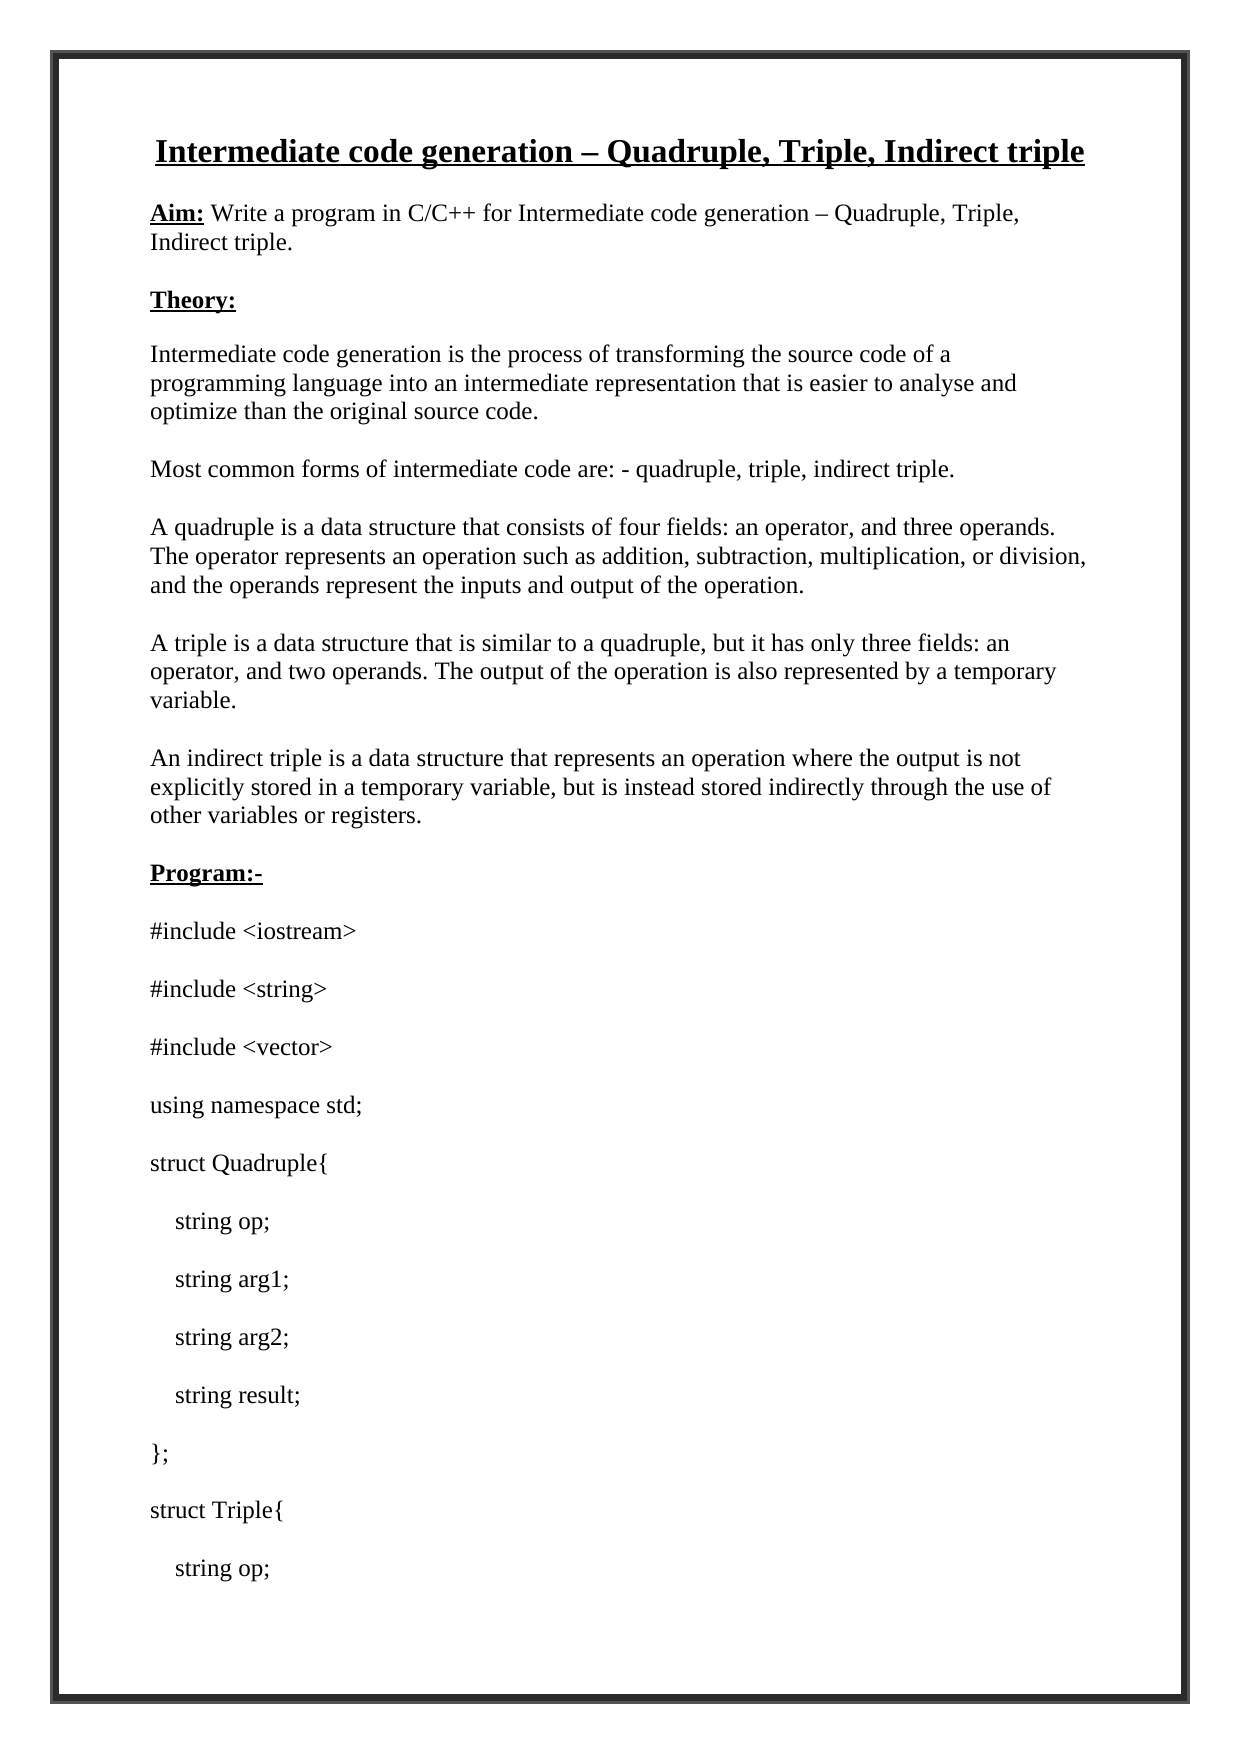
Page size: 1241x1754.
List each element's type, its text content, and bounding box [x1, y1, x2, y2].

text Theory: [150, 285, 1090, 314]
text Most common forms of intermediate code are: - quadruple, triple, indirect triple. [150, 454, 1090, 483]
text struct Quadruple{ [150, 1148, 1090, 1177]
text }; [150, 1438, 1090, 1466]
text Program:- [150, 858, 1090, 887]
text string result; [150, 1380, 1090, 1408]
text string op; [150, 1206, 1090, 1235]
text Aim: Write a program in C/C++ for Intermediate code generation – Quadruple, Triple, Indirect triple. [150, 198, 1090, 256]
text Intermediate code generation – Quadruple, Triple, Indirect triple [150, 131, 1090, 169]
text An indirect triple is a data structure that represents an operation where the output is not explicitly stored in a temporary variable, but is instead stored indirectly through the use of other variables or registers. [150, 743, 1090, 829]
text #include <vector> [150, 1032, 1090, 1061]
text #include <string> [150, 974, 1090, 1003]
text string op; [150, 1553, 1090, 1582]
text A triple is a data structure that is similar to a quadruple, but it has only three fields: an operator, and two operands. The output of the operation is also represented by a temporary variable. [150, 628, 1090, 714]
text A quadruple is a data structure that consists of four fields: an operator, and three operands. The operator represents an operation such as addition, subtraction, multiplication, or division, and the operands represent the inputs and output of the operation. [150, 512, 1090, 598]
text string arg1; [150, 1264, 1090, 1293]
text string arg2; [150, 1322, 1090, 1351]
text struct Triple{ [150, 1496, 1090, 1524]
text #include <iostream> [150, 916, 1090, 945]
text Intermediate code generation is the process of transforming the source code of a programming language into an intermediate representation that is easier to analyse and optimize than the original source code. [150, 339, 1090, 425]
text using namespace std; [150, 1090, 1090, 1119]
